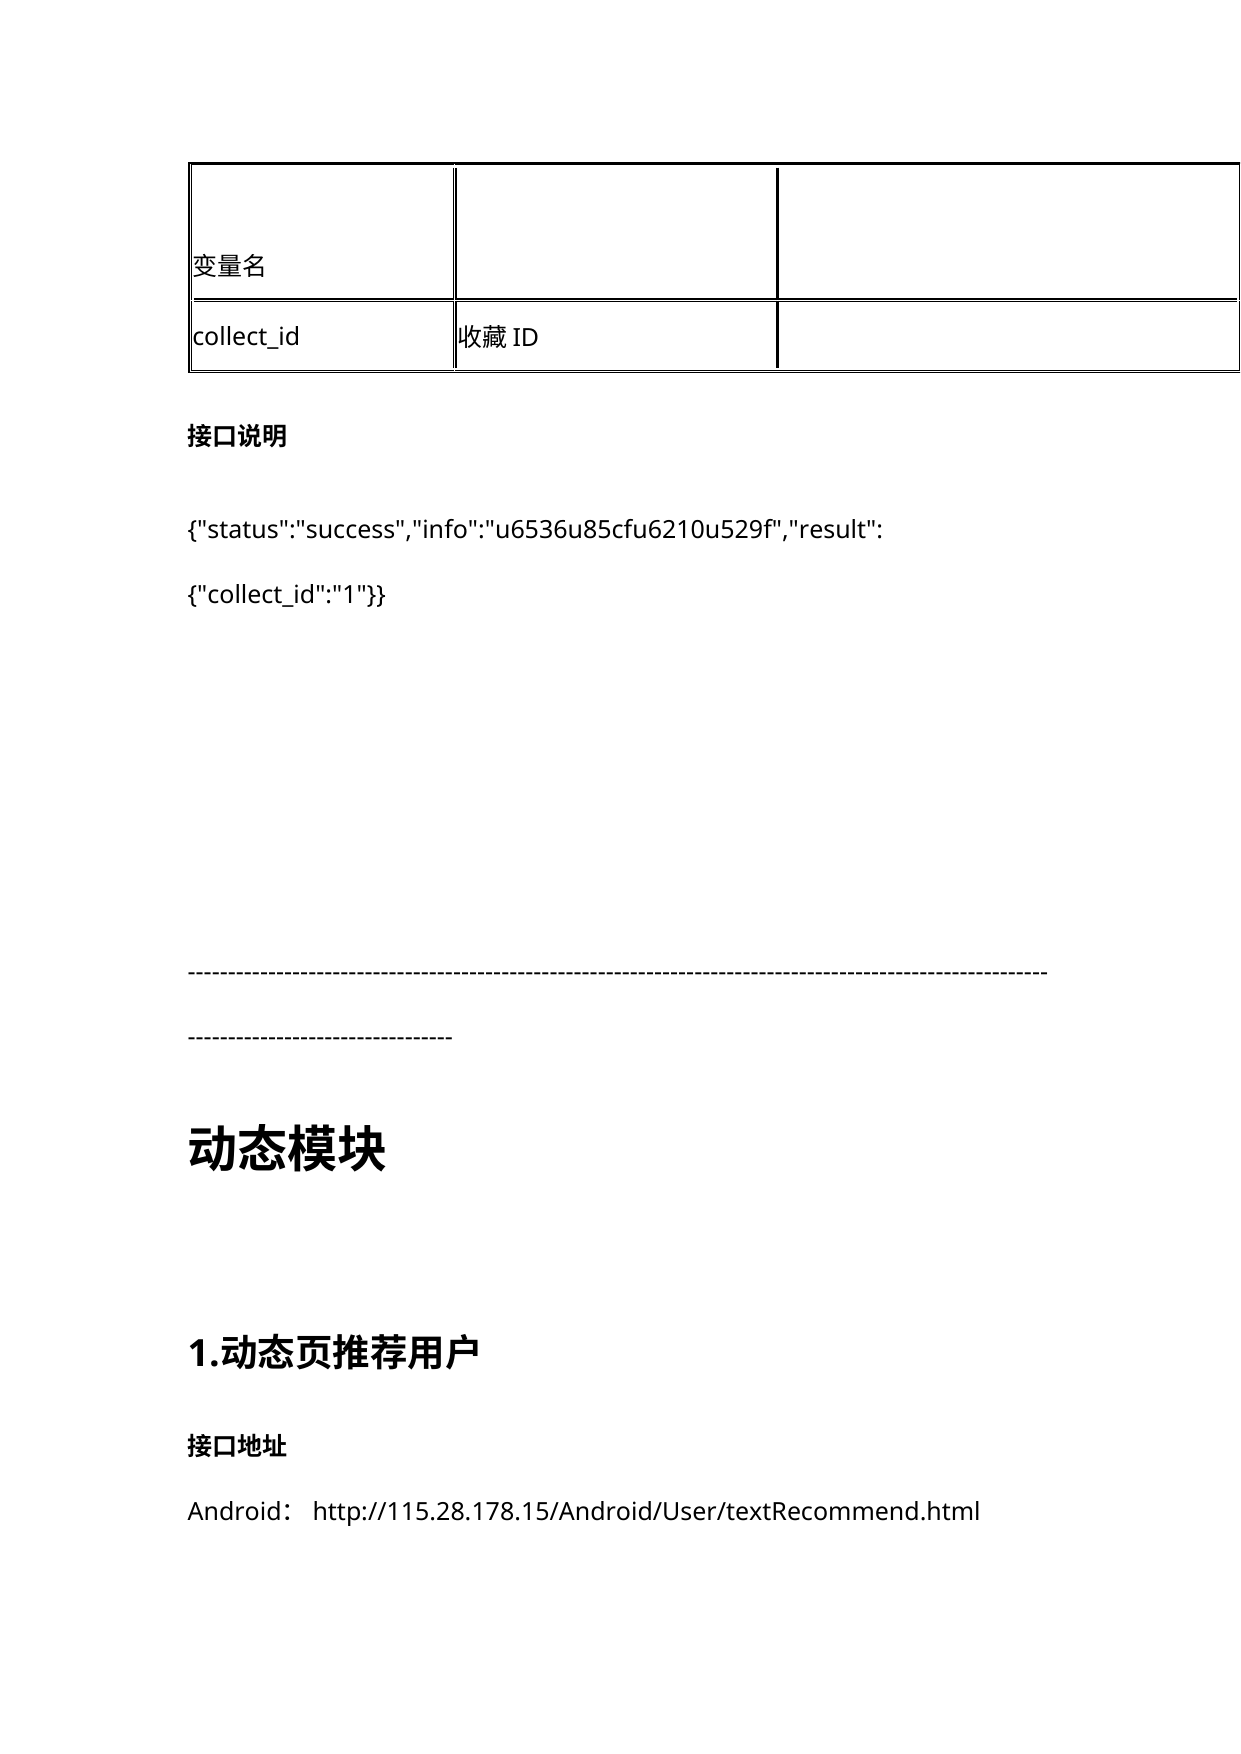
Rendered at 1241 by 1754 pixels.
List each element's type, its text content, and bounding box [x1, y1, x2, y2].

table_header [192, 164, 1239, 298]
text 1.动态页推荐用户 [187, 1318, 1053, 1383]
text -------------------------------------------------------------------------------------------------------------------------------------------- [187, 938, 1053, 1068]
text 动态模块 [187, 1097, 1053, 1194]
text 接口说明 [187, 402, 1053, 467]
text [187, 1412, 1053, 1542]
text {"status":"success","info":"u6536u85cfu6210u529f","result":{"collect_id":"1"}} [187, 496, 1053, 626]
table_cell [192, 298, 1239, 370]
